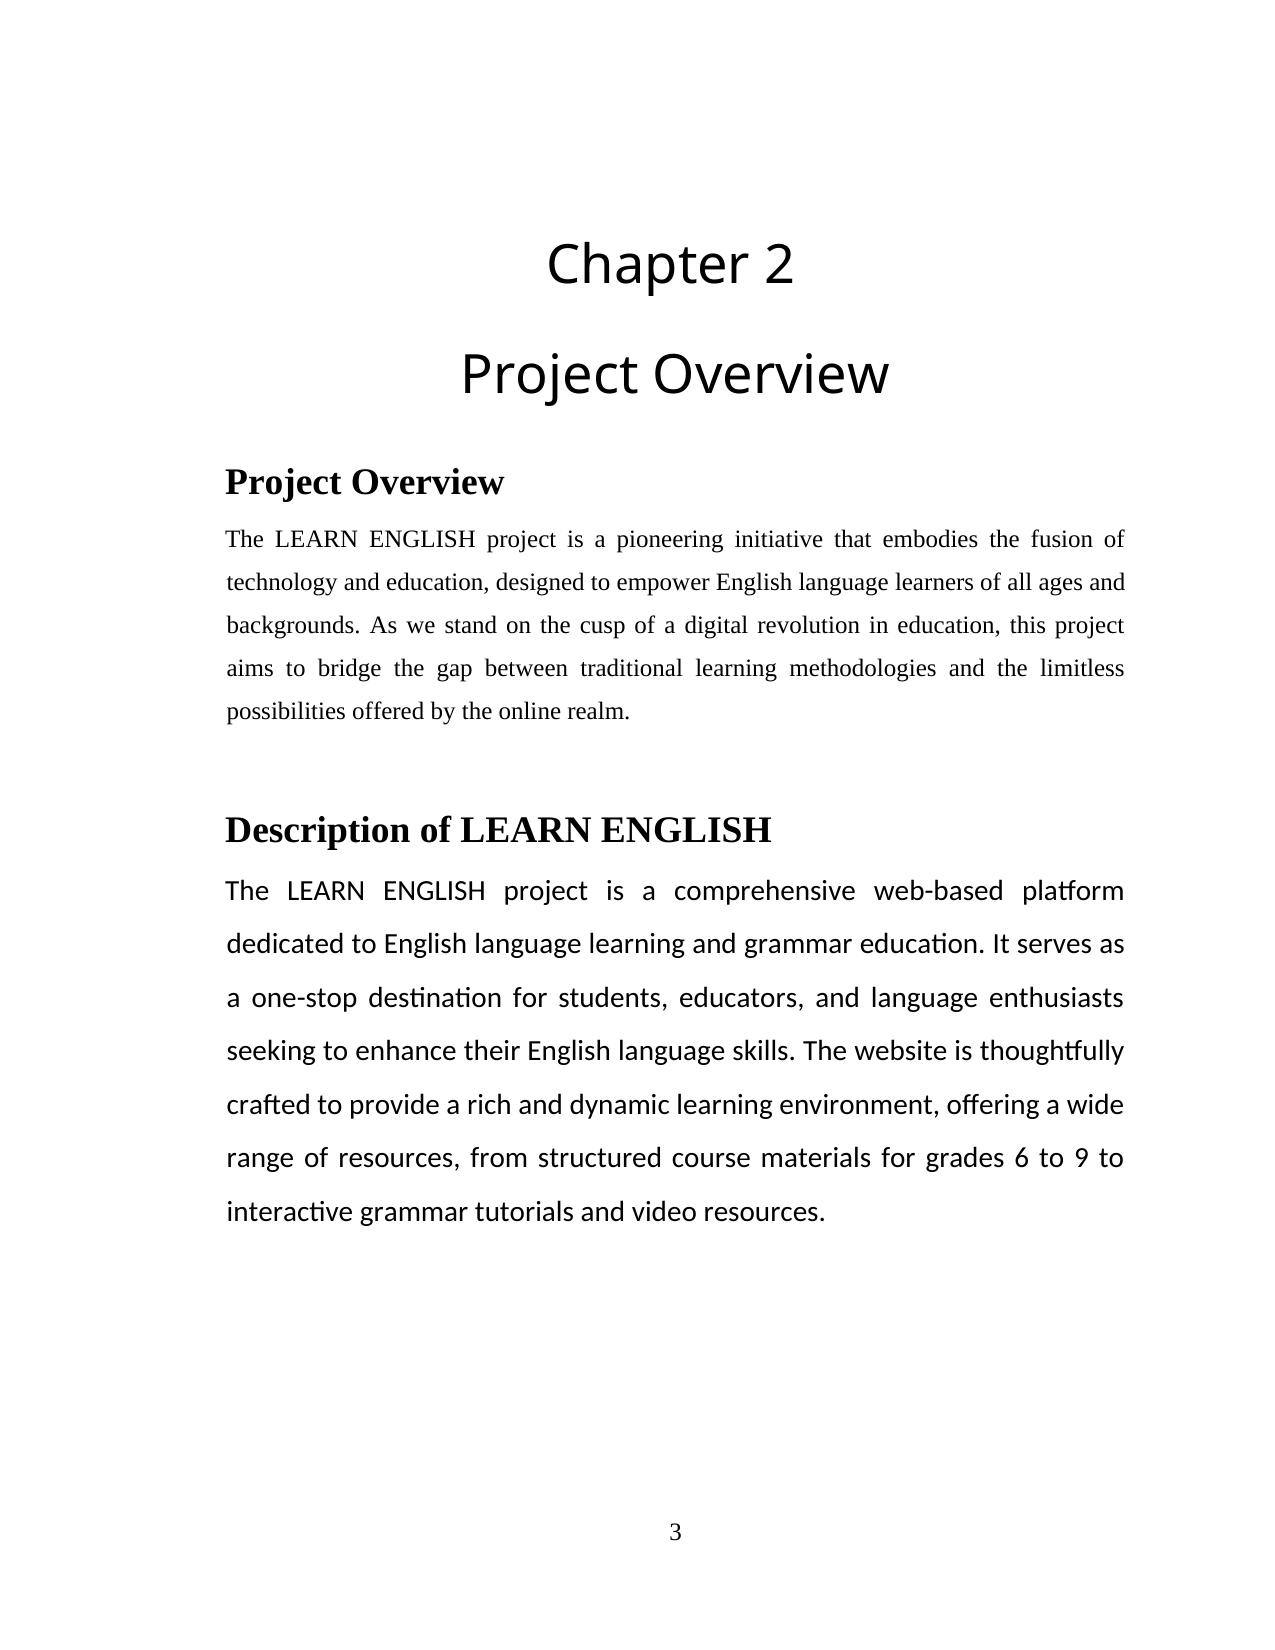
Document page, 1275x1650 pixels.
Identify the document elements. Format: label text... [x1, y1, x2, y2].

text Project Overview [225, 336, 1126, 410]
subtitle Chapter 2 [225, 225, 1117, 299]
subtitle Project Overview [225, 459, 1126, 502]
text The LEARN ENGLISH project is a pioneering initiative that embodies the fusion of technology and education, designed to empower English language learners of all ages and backgrounds. As we stand on the cusp of a digital revolution in education, this project aims to bridge the gap between traditional learning methodologies and the limitless possibilities offered by the online realm. [225, 524, 1126, 725]
subtitle Description of LEARN ENGLISH [225, 807, 1126, 851]
text The LEARN ENGLISH project is a comprehensive web-based platform dedicated to English language learning and grammar education. It serves as a one-stop destination for students, educators, and language enthusiasts seeking to enhance their English language skills. The website is thoughtfully crafted to provide a rich and dynamic learning environment, offering a wide range of resources, from structured course materials for grades 6 to 9 to interactive grammar tutorials and video resources. [225, 872, 1126, 1228]
